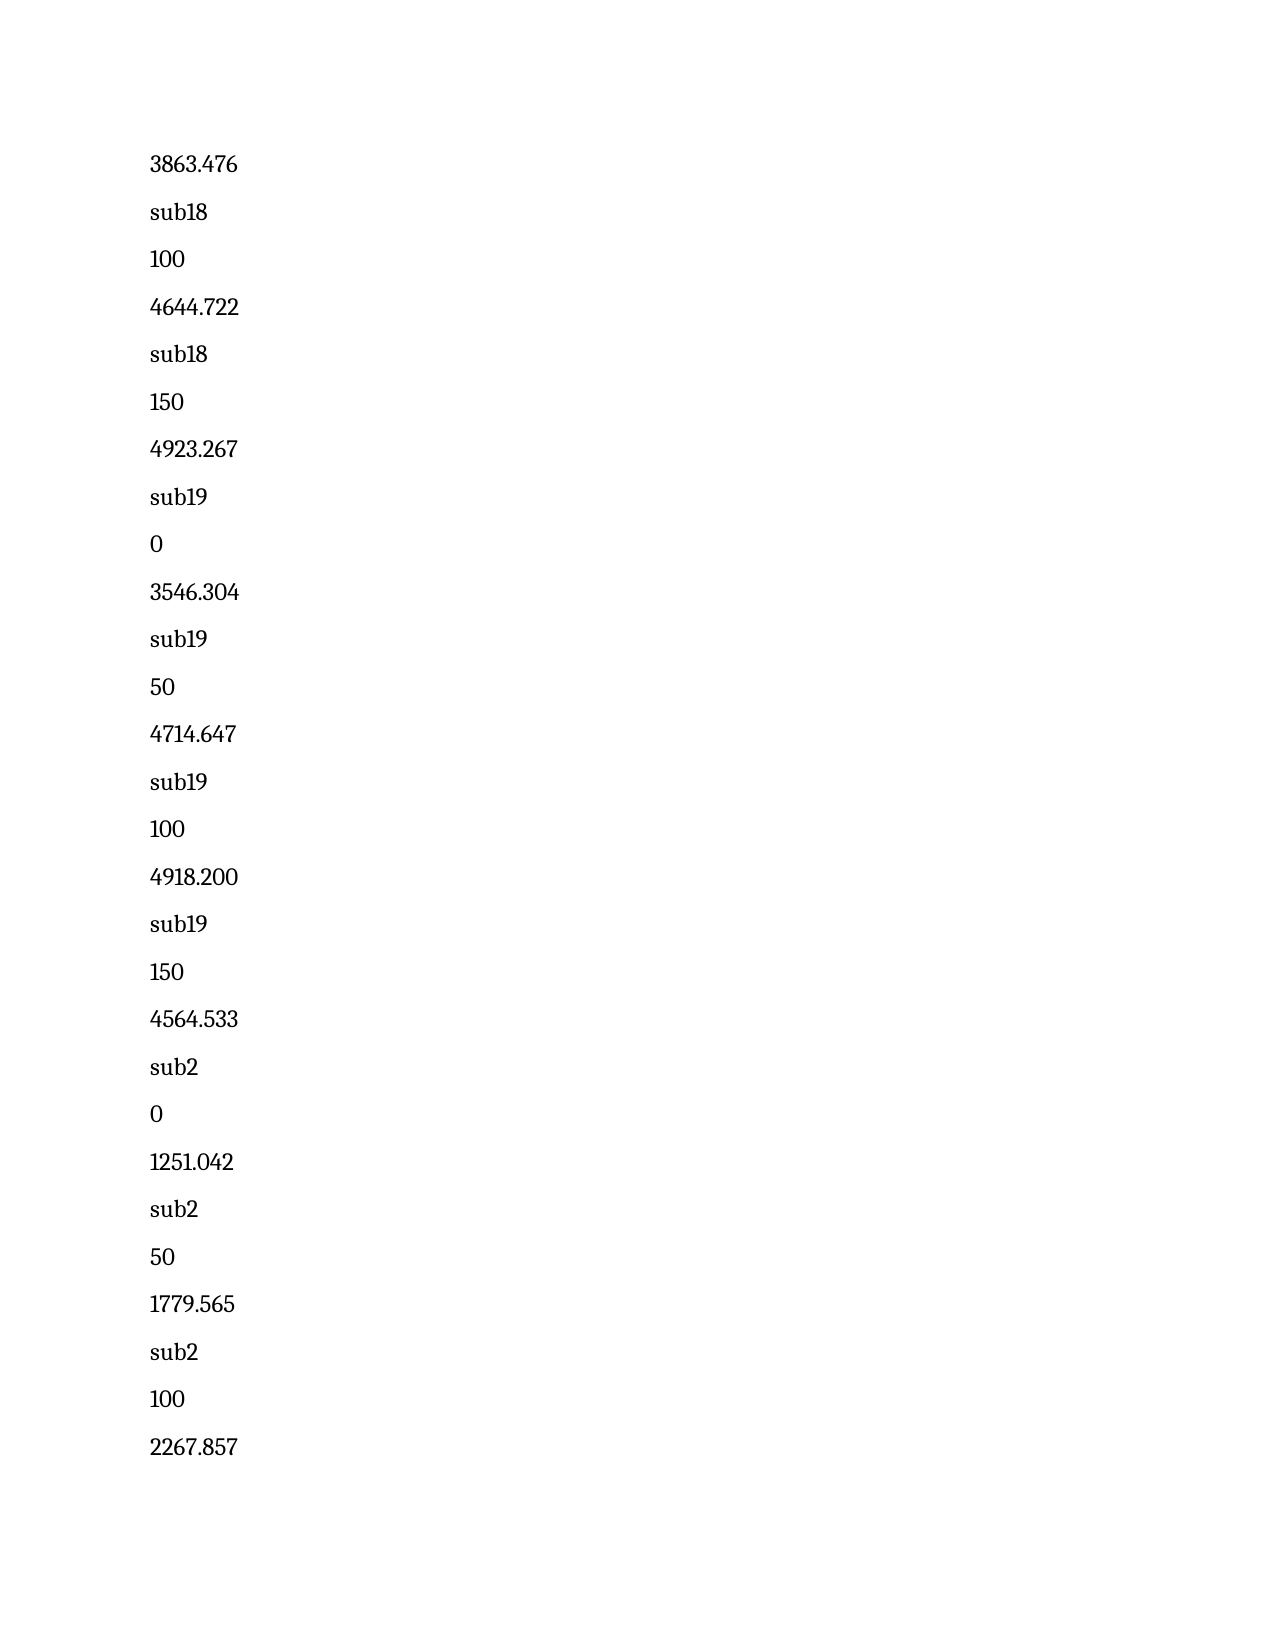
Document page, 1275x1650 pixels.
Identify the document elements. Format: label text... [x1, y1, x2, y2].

text sub19 [150, 910, 1125, 939]
text sub2 [150, 1195, 1125, 1224]
text sub2 [150, 1337, 1125, 1366]
text sub19 [150, 767, 1125, 796]
text sub18 [150, 197, 1125, 226]
text 3863.476 [150, 150, 1125, 179]
text 50 [150, 672, 1125, 701]
text 0 [150, 530, 1125, 559]
text 50 [150, 1242, 1125, 1271]
text 4918.200 [150, 862, 1125, 891]
text 2267.857 [150, 1432, 1125, 1461]
text 0 [150, 1100, 1125, 1129]
text sub18 [150, 340, 1125, 369]
text 3546.304 [150, 577, 1125, 606]
text 100 [150, 1385, 1125, 1414]
text sub19 [150, 482, 1125, 511]
text 1251.042 [150, 1147, 1125, 1176]
text 150 [150, 387, 1125, 416]
text 4564.533 [150, 1005, 1125, 1034]
text sub2 [150, 1052, 1125, 1081]
text 4923.267 [150, 435, 1125, 464]
text 4714.647 [150, 720, 1125, 749]
text 1779.565 [150, 1290, 1125, 1319]
text 100 [150, 245, 1125, 274]
text 150 [150, 957, 1125, 986]
text 100 [150, 815, 1125, 844]
text 4644.722 [150, 292, 1125, 321]
text sub19 [150, 625, 1125, 654]
